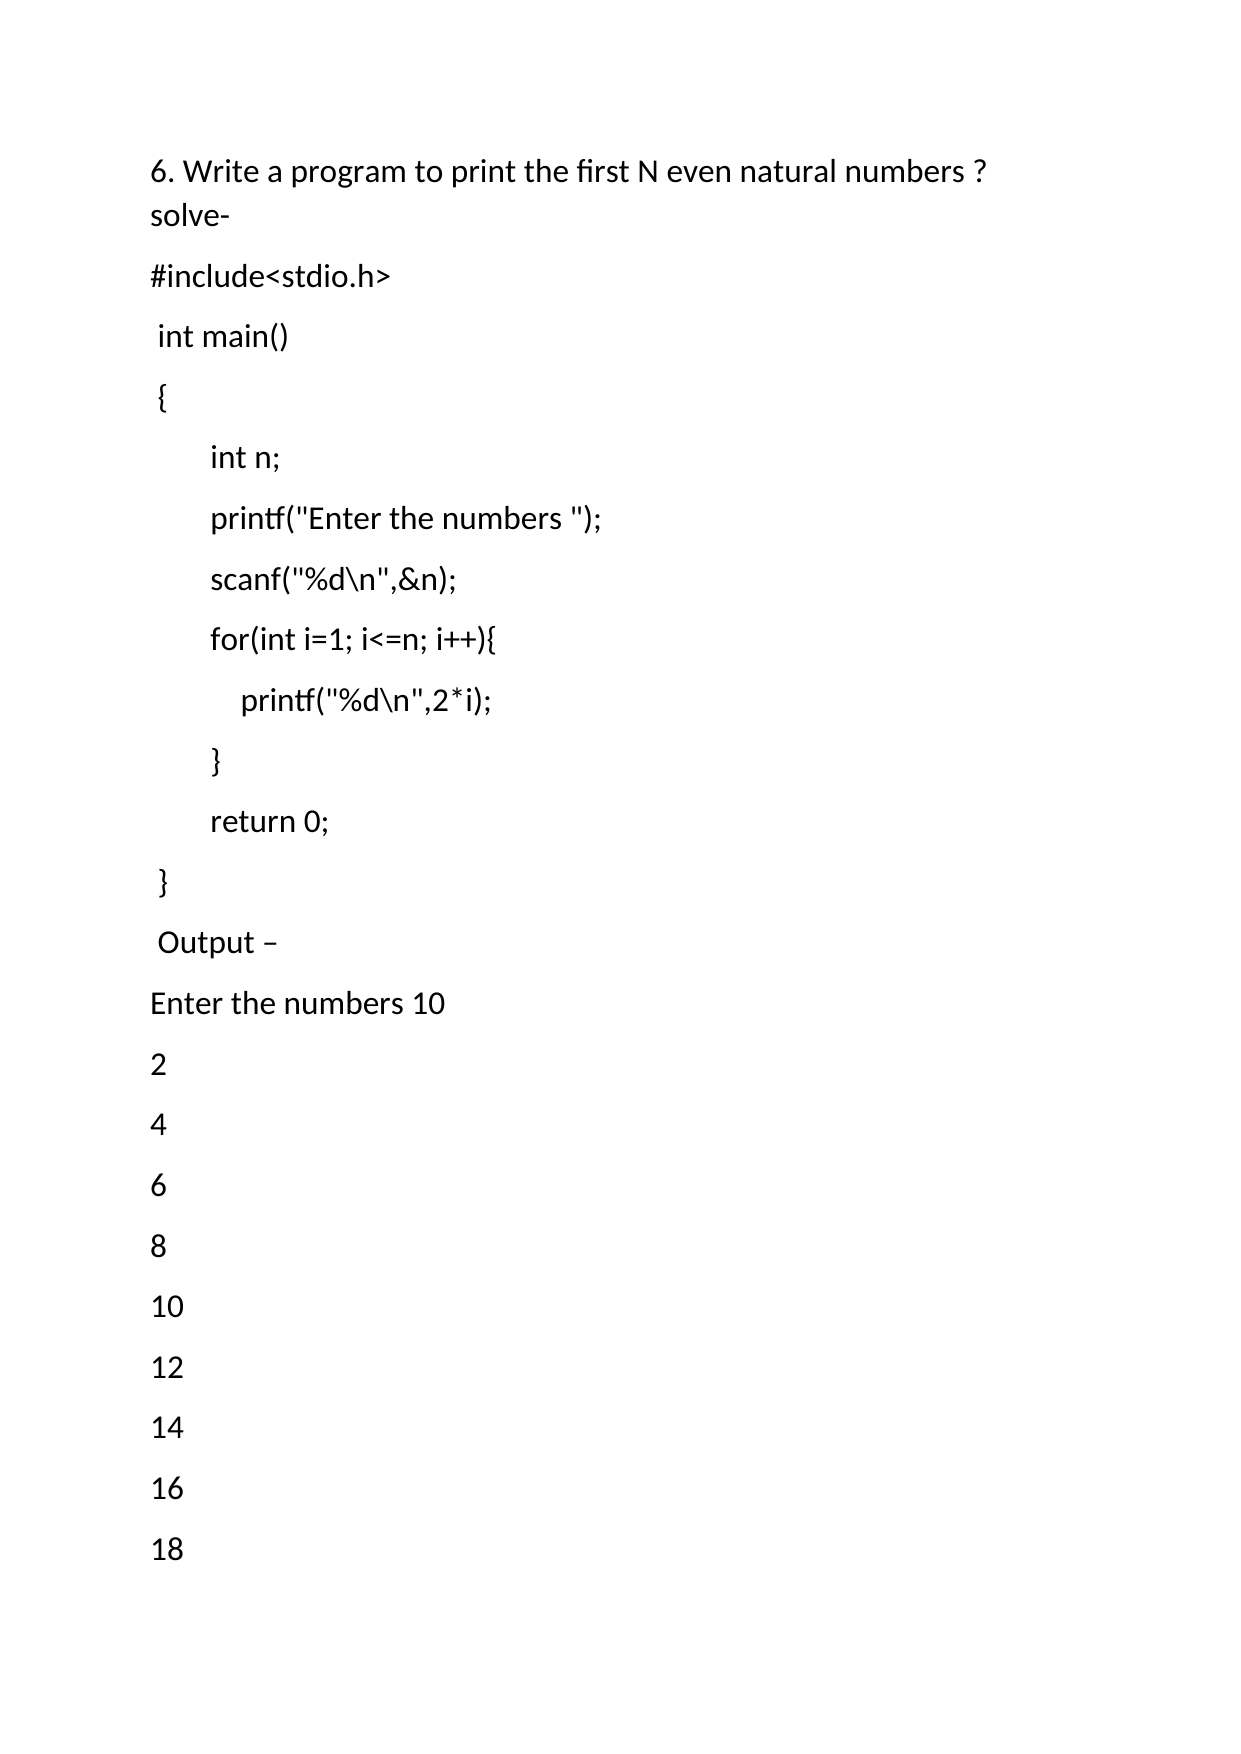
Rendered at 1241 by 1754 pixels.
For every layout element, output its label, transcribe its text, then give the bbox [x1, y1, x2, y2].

text int n; [150, 436, 1090, 477]
text 12 [150, 1346, 1090, 1387]
text 4 [150, 1103, 1090, 1144]
text #include<stdio.h> [150, 254, 1090, 295]
text printf("Enter the numbers "); [150, 497, 1090, 538]
text 14 [150, 1406, 1090, 1447]
text 16 [150, 1467, 1090, 1508]
text int main() [150, 315, 1090, 356]
text for(int i=1; i<=n; i++){ [150, 618, 1090, 659]
text { [150, 376, 1090, 417]
text } [150, 739, 1090, 780]
text Enter the numbers 10 [150, 982, 1090, 1023]
text 8 [150, 1224, 1090, 1265]
text } [150, 861, 1090, 902]
text 6 [150, 1164, 1090, 1205]
text 2 [150, 1043, 1090, 1083]
text return 0; [150, 800, 1090, 841]
text 10 [150, 1285, 1090, 1326]
text printf("%d\n",2*i); [150, 679, 1090, 720]
text Output – [150, 921, 1090, 962]
text 6. Write a program to print the first N even natural numbers ? solve- [150, 150, 1090, 235]
text scanf("%d\n",&n); [150, 558, 1090, 598]
text 18 [150, 1528, 1090, 1568]
